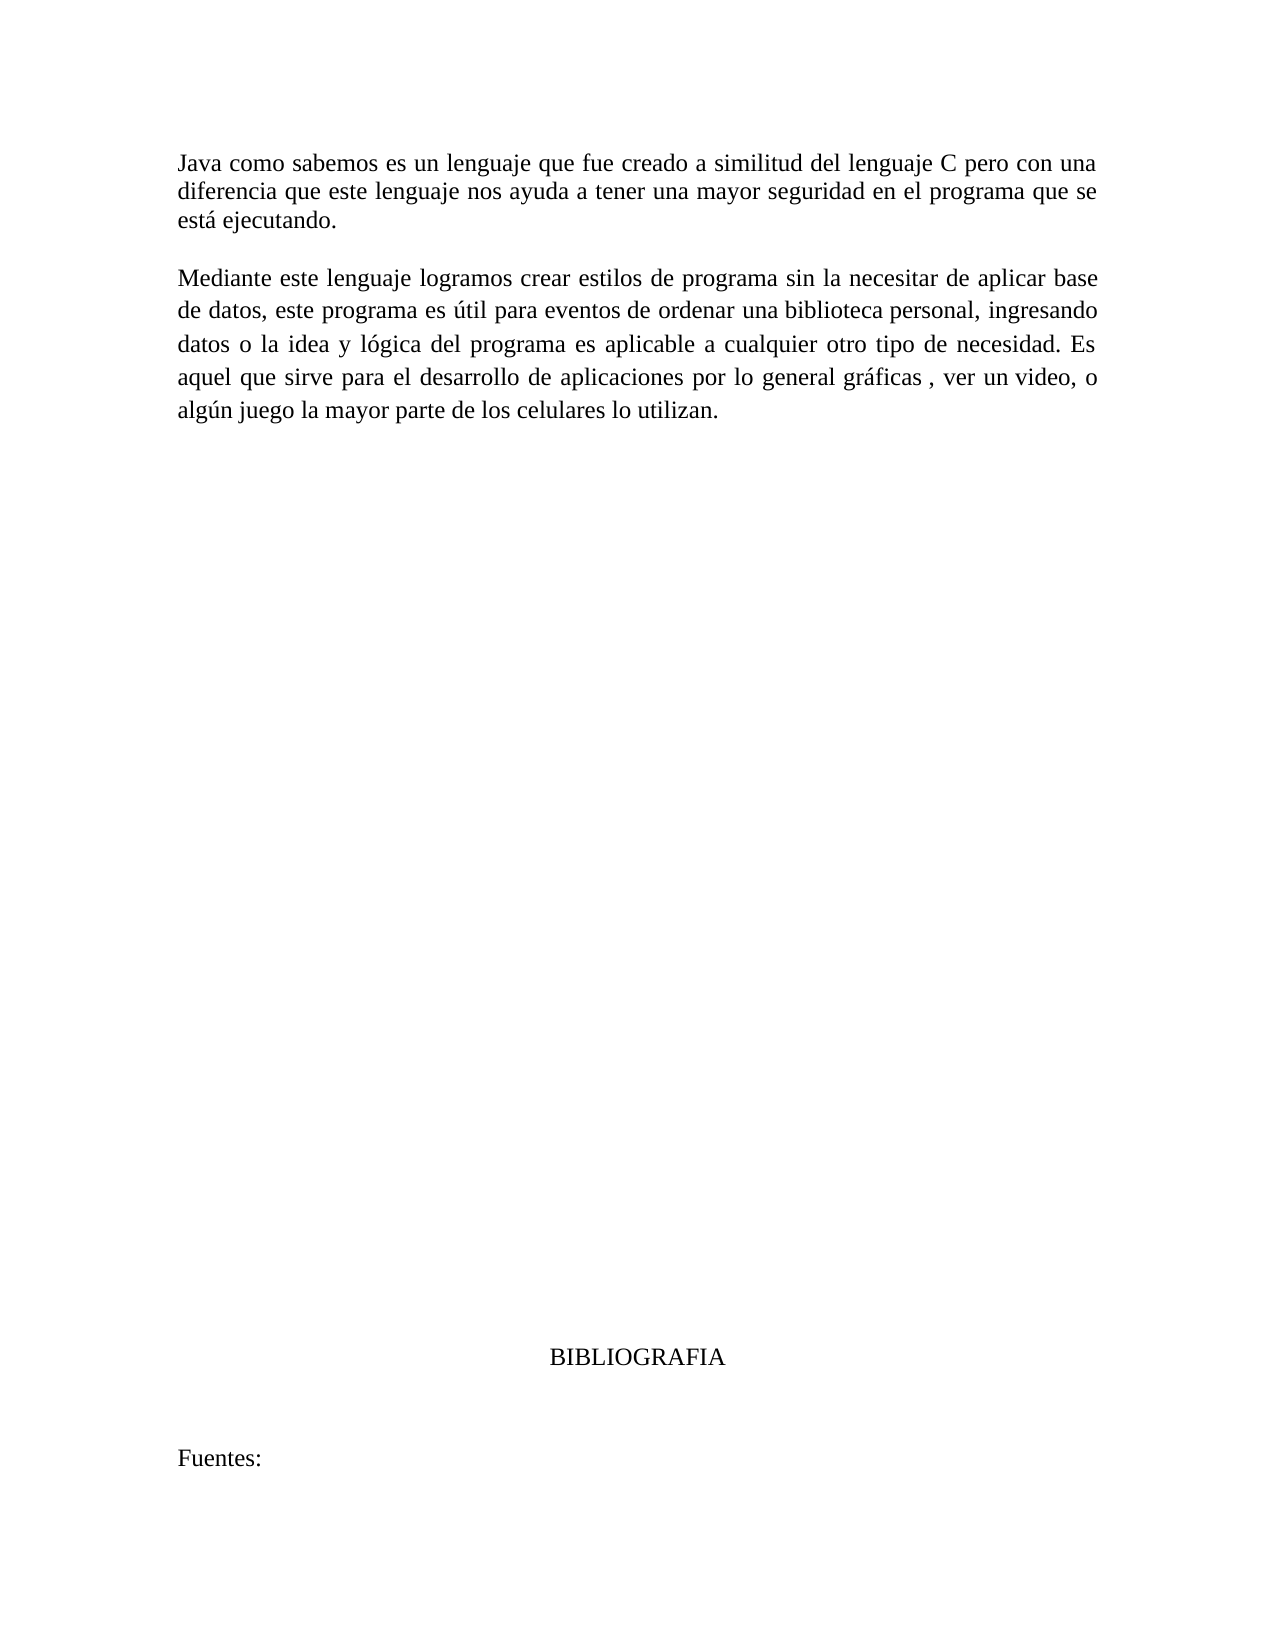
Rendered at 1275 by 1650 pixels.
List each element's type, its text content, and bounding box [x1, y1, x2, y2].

text Mediante este lenguaje logramos crear estilos de programa sin la necesitar de aplicar base de datos, este programa es útil para eventos de ordenar una biblioteca personal, ingresando datos o la idea y lógica del programa es aplicable a cualquier otro tipo de necesidad. Es aquel que sirve para el desarrollo de aplicaciones por lo general gráficas , ver un video, o algún juego la mayor parte de los celulares lo utilizan. [177, 263, 1098, 423]
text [177, 148, 1098, 234]
text Fuentes: [177, 1443, 1098, 1472]
text BIBLIOGRAFIA [177, 1342, 1098, 1371]
